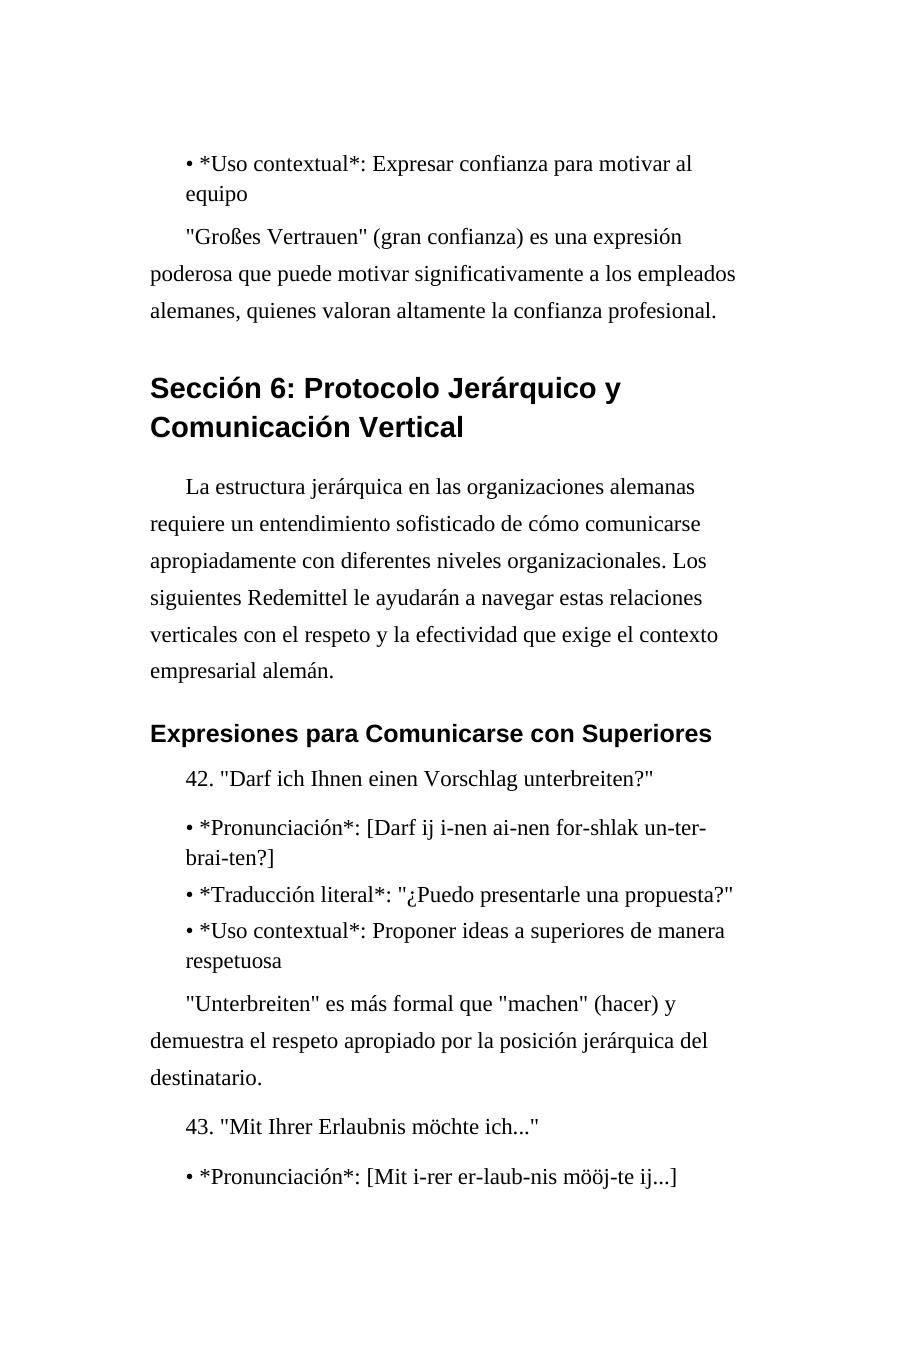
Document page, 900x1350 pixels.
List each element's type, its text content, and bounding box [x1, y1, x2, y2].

text 43. "Mit Ihrer Erlaubnis möchte ich..." [150, 1113, 750, 1140]
text "Großes Vertrauen" (gran confianza) es una expresión poderosa que puede motivar significativamente a los empleados alemanes, quienes valoran altamente la confianza profesional. [150, 223, 750, 323]
text • *Pronunciación*: [Darf ij i-nen ai-nen for-shlak un-ter-brai-ten?] [185, 814, 750, 871]
text La estructura jerárquica en las organizaciones alemanas requiere un entendimiento sofisticado de cómo comunicarse apropiadamente con diferentes niveles organizacionales. Los siguientes Redemittel le ayudarán a navegar estas relaciones verticales con el respeto y la efectividad que exige el contexto empresarial alemán. [150, 473, 750, 684]
text "Unterbreiten" es más formal que "machen" (hacer) y demuestra el respeto apropiado por la posición jerárquica del destinatario. [150, 990, 750, 1090]
text Sección 6: Protocolo Jerárquico y Comunicación Vertical [150, 371, 750, 443]
text 42. "Darf ich Ihnen einen Vorschlag unterbreiten?" [150, 765, 750, 791]
text • *Uso contextual*: Proponer ideas a superiores de manera respetuosa [185, 917, 750, 974]
text Expresiones para Comunicarse con Superiores [150, 719, 750, 748]
text • *Traducción literal*: "¿Puedo presentarle una propuesta?" [185, 881, 750, 907]
text • *Uso contextual*: Expresar confianza para motivar al equipo [185, 150, 750, 207]
text • *Pronunciación*: [Mit i-rer er-laub-nis mööj-te ij...] [185, 1163, 750, 1189]
